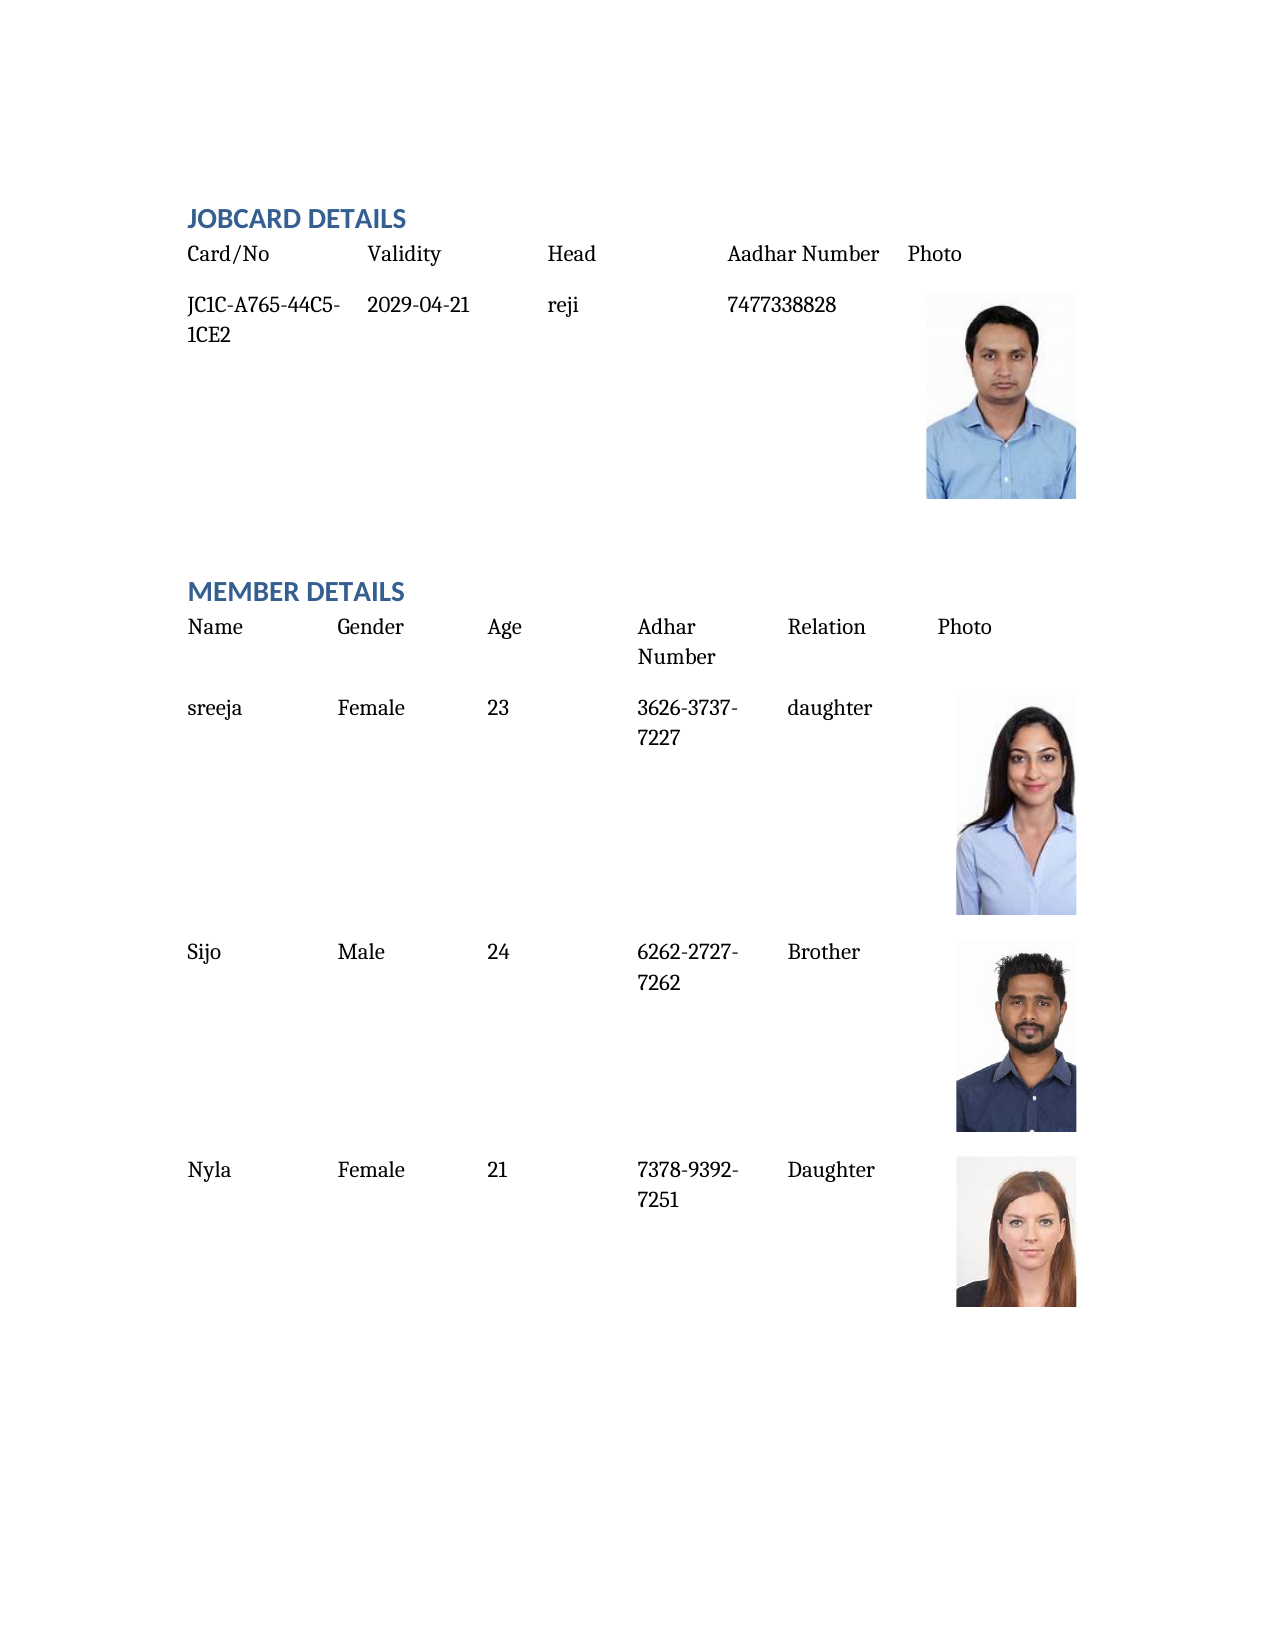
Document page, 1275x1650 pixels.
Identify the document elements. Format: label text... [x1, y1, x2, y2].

picture [926, 292, 1077, 499]
table_header 7477338828 [716, 292, 896, 523]
table_cell Male [326, 939, 476, 1157]
table_cell [926, 695, 1076, 939]
table_cell Sijo [176, 939, 326, 1157]
table_header Aadhar Number [716, 241, 896, 292]
table_header Card/No [176, 241, 356, 292]
table_cell daughter [776, 695, 926, 939]
table_header Relation [776, 614, 926, 695]
table_header Photo [926, 614, 1076, 695]
table_cell [926, 1157, 1076, 1331]
table_header reji [536, 292, 716, 523]
table_header [896, 292, 1076, 523]
table_cell Daughter [776, 1157, 926, 1331]
table_header Name [176, 614, 326, 695]
picture [956, 695, 1077, 915]
table_header Age [476, 614, 626, 695]
table_cell 24 [476, 939, 626, 1157]
table_cell 6262-2727-7262 [626, 939, 776, 1157]
table_header Gender [326, 614, 476, 695]
table_cell 7378-9392-7251 [626, 1157, 776, 1331]
subtitle JOBCARD DETAILS [187, 200, 1087, 236]
table_cell Female [326, 695, 476, 939]
table_header 2029-04-21 [356, 292, 536, 523]
picture [956, 939, 1077, 1132]
table_header Head [536, 241, 716, 292]
table_header Adhar Number [626, 614, 776, 695]
table_cell Brother [776, 939, 926, 1157]
table_cell Nyla [176, 1157, 326, 1331]
table_cell 23 [476, 695, 626, 939]
table_cell sreeja [176, 695, 326, 939]
table_header Validity [356, 241, 536, 292]
table_header JC1C-A765-44C5-1CE2 [176, 292, 356, 523]
table_cell Female [326, 1157, 476, 1331]
table_cell 21 [476, 1157, 626, 1331]
table_cell 3626-3737-7227 [626, 695, 776, 939]
table_cell [926, 939, 1076, 1157]
table_header Photo [896, 241, 1076, 292]
subtitle MEMBER DETAILS [187, 573, 1087, 608]
picture [956, 1156, 1077, 1307]
